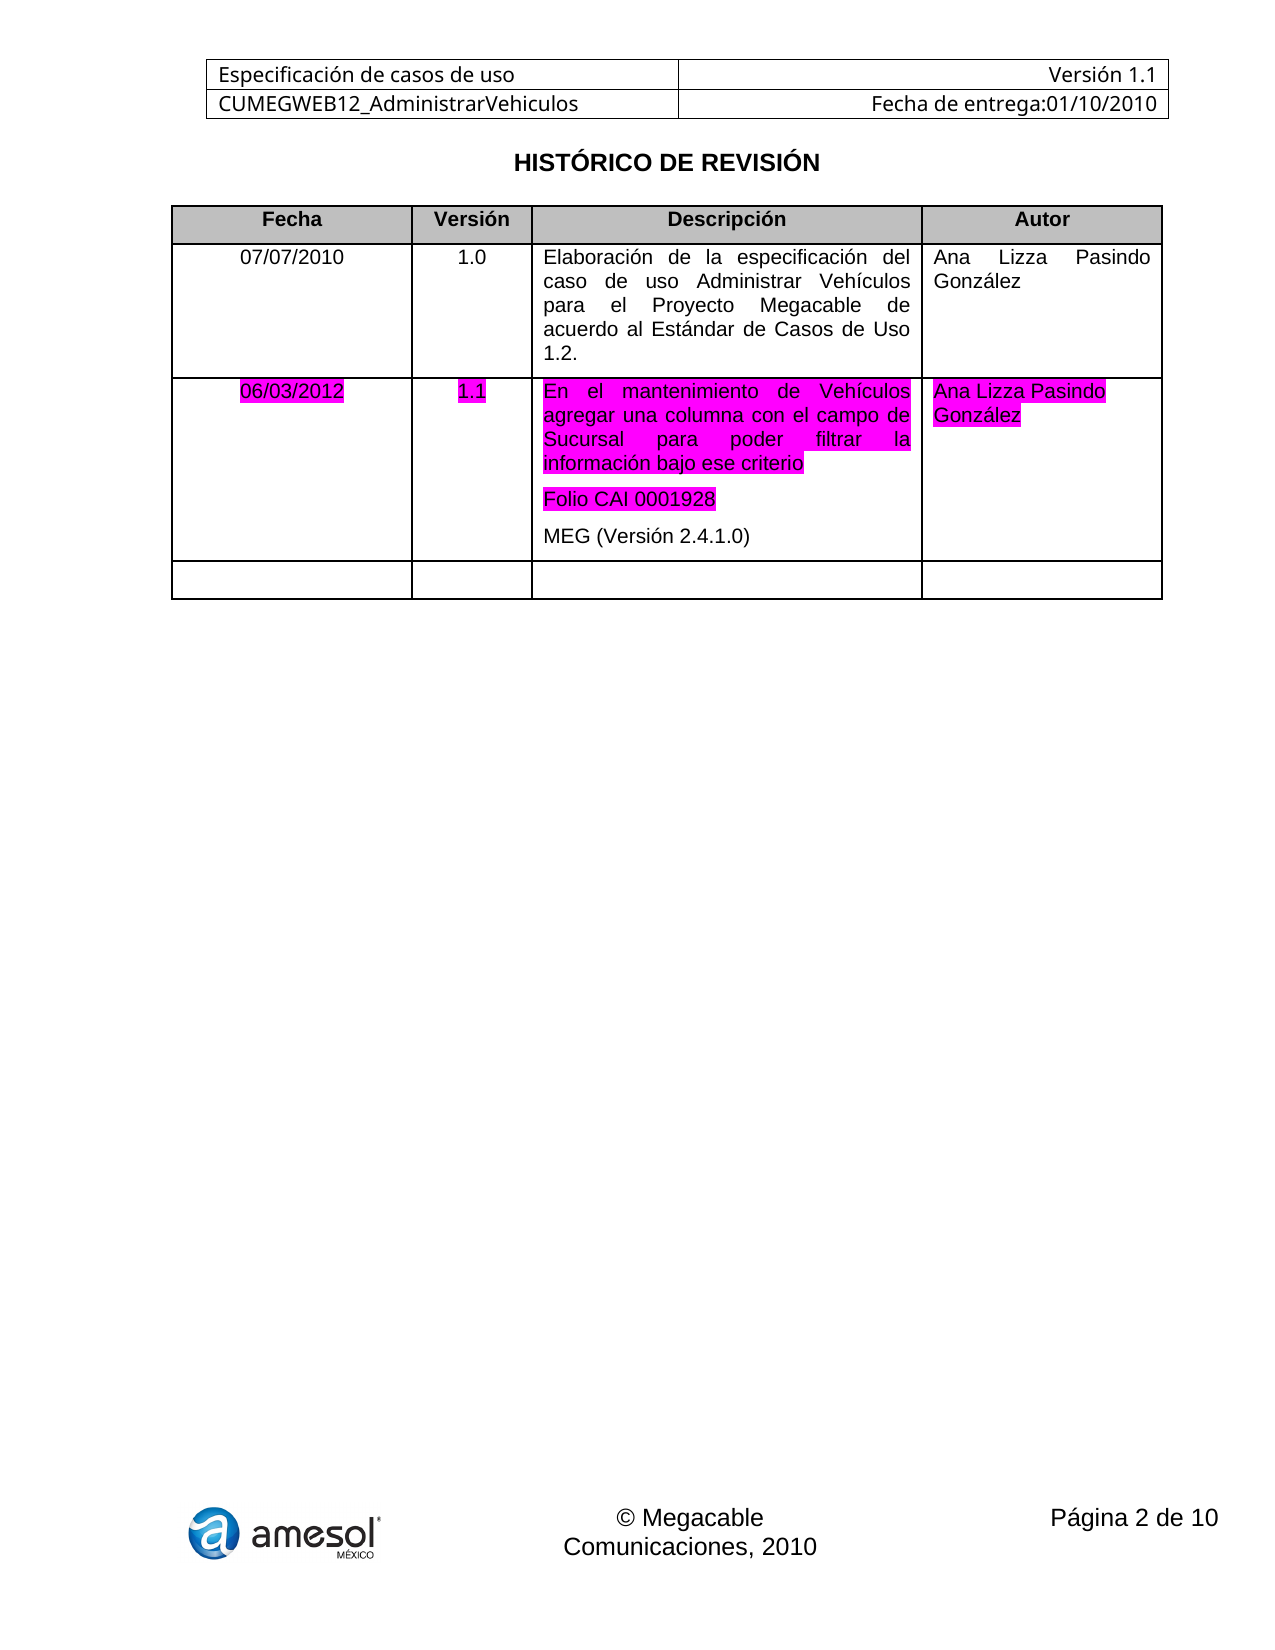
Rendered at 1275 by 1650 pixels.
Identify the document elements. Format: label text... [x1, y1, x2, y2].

table_cell 1.1 [413, 379, 531, 560]
table_header Fecha [173, 207, 411, 243]
table_cell [533, 562, 921, 598]
table_cell 07/07/2010 [173, 245, 411, 377]
table_header Versión [413, 207, 531, 243]
table_cell Ana Lizza Pasindo González [923, 245, 1161, 377]
table_cell En el mantenimiento de Vehículos agregar una columna con el campo de Sucursal para poder filtrar la información bajo ese criterio Folio CAI 0001928 MEG (Versión 2.4.1.0) [533, 379, 921, 560]
text HISTÓRICO DE REVISIÓN [177, 148, 1157, 177]
table_cell [923, 562, 1161, 598]
table_cell Elaboración de la especificación del caso de uso Administrar Vehículos para el Proyecto Megacable de acuerdo al Estándar de Casos de Uso 1.2. [533, 245, 921, 377]
picture [177, 1502, 381, 1563]
table_cell 1.0 [413, 245, 531, 377]
table_header Descripción [533, 207, 921, 243]
table_header Autor [923, 207, 1161, 243]
table_cell 06/03/2012 [173, 379, 411, 560]
table_cell [173, 562, 411, 598]
table_cell Ana Lizza Pasindo González [923, 379, 1161, 560]
table_cell [413, 562, 531, 598]
